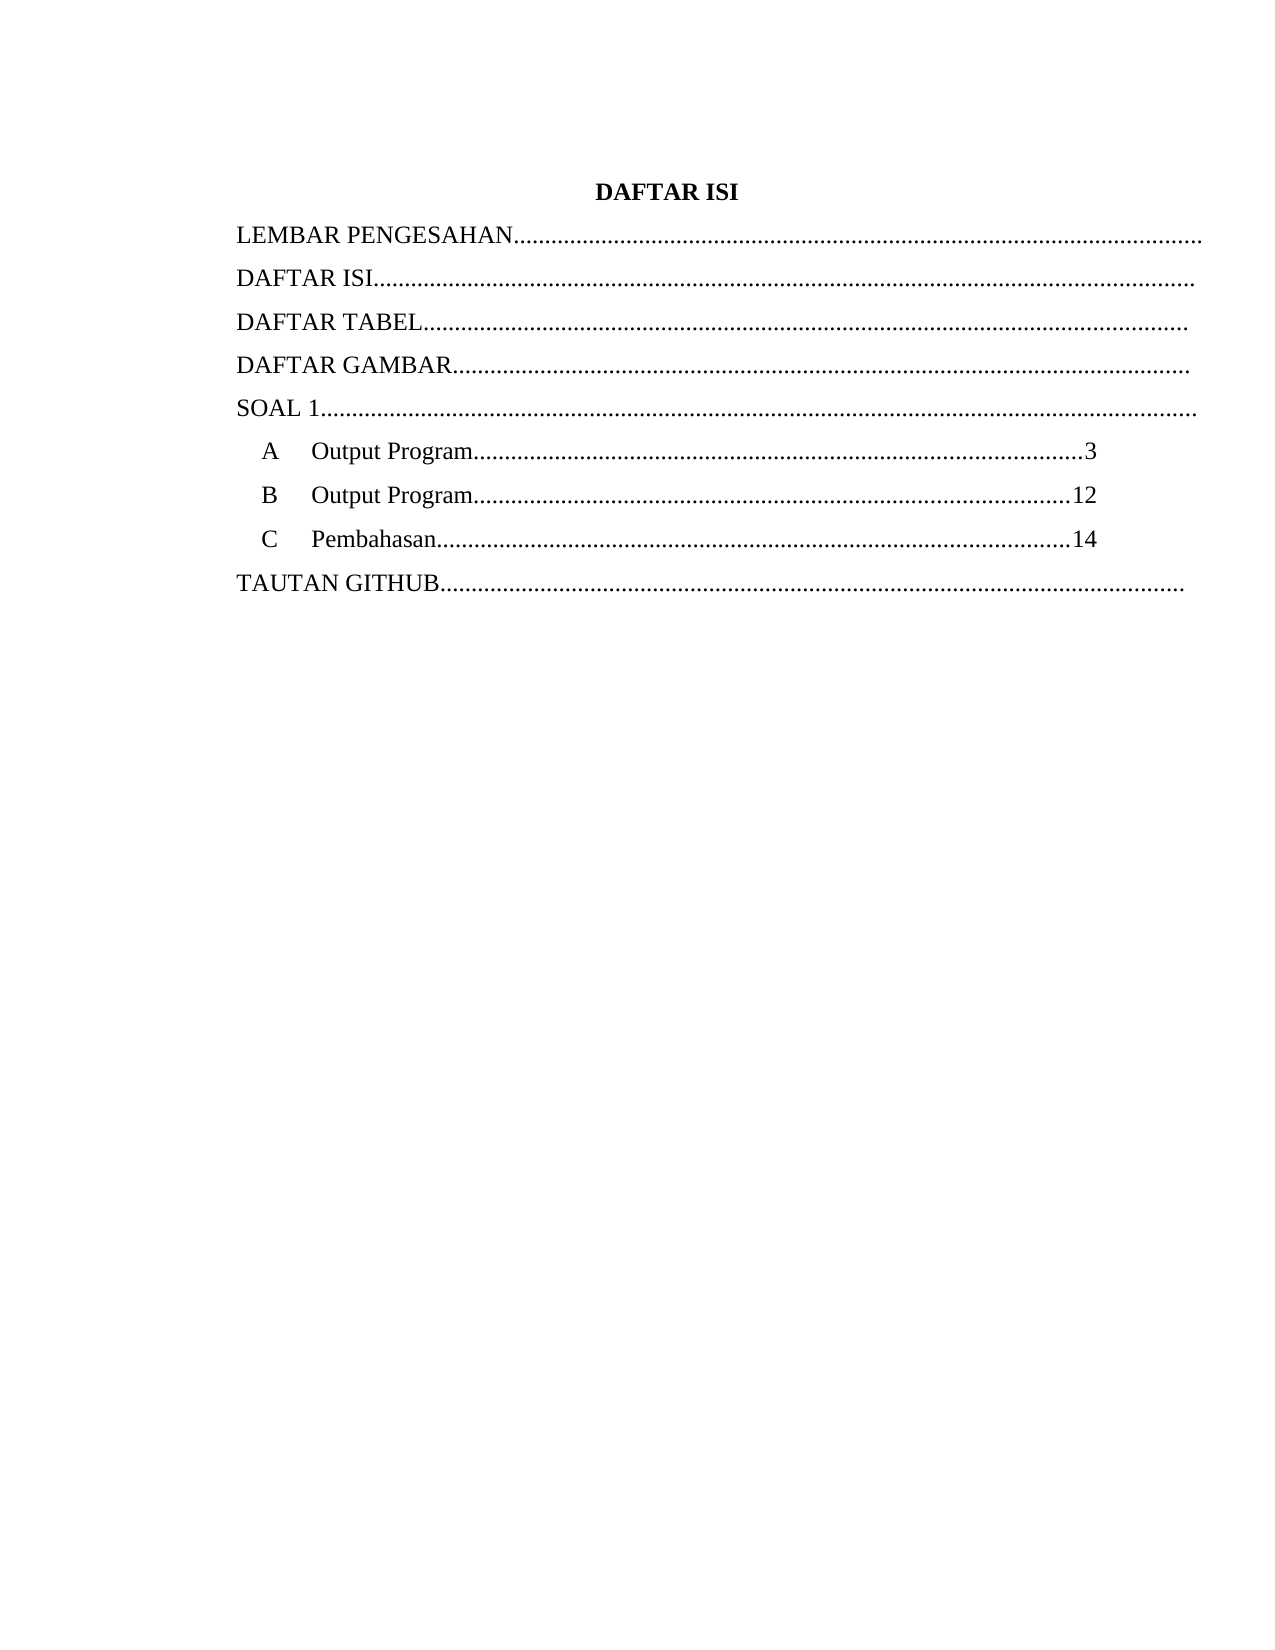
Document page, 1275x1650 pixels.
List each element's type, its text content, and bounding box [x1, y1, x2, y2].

subtitle DAFTAR ISI [236, 177, 1098, 206]
